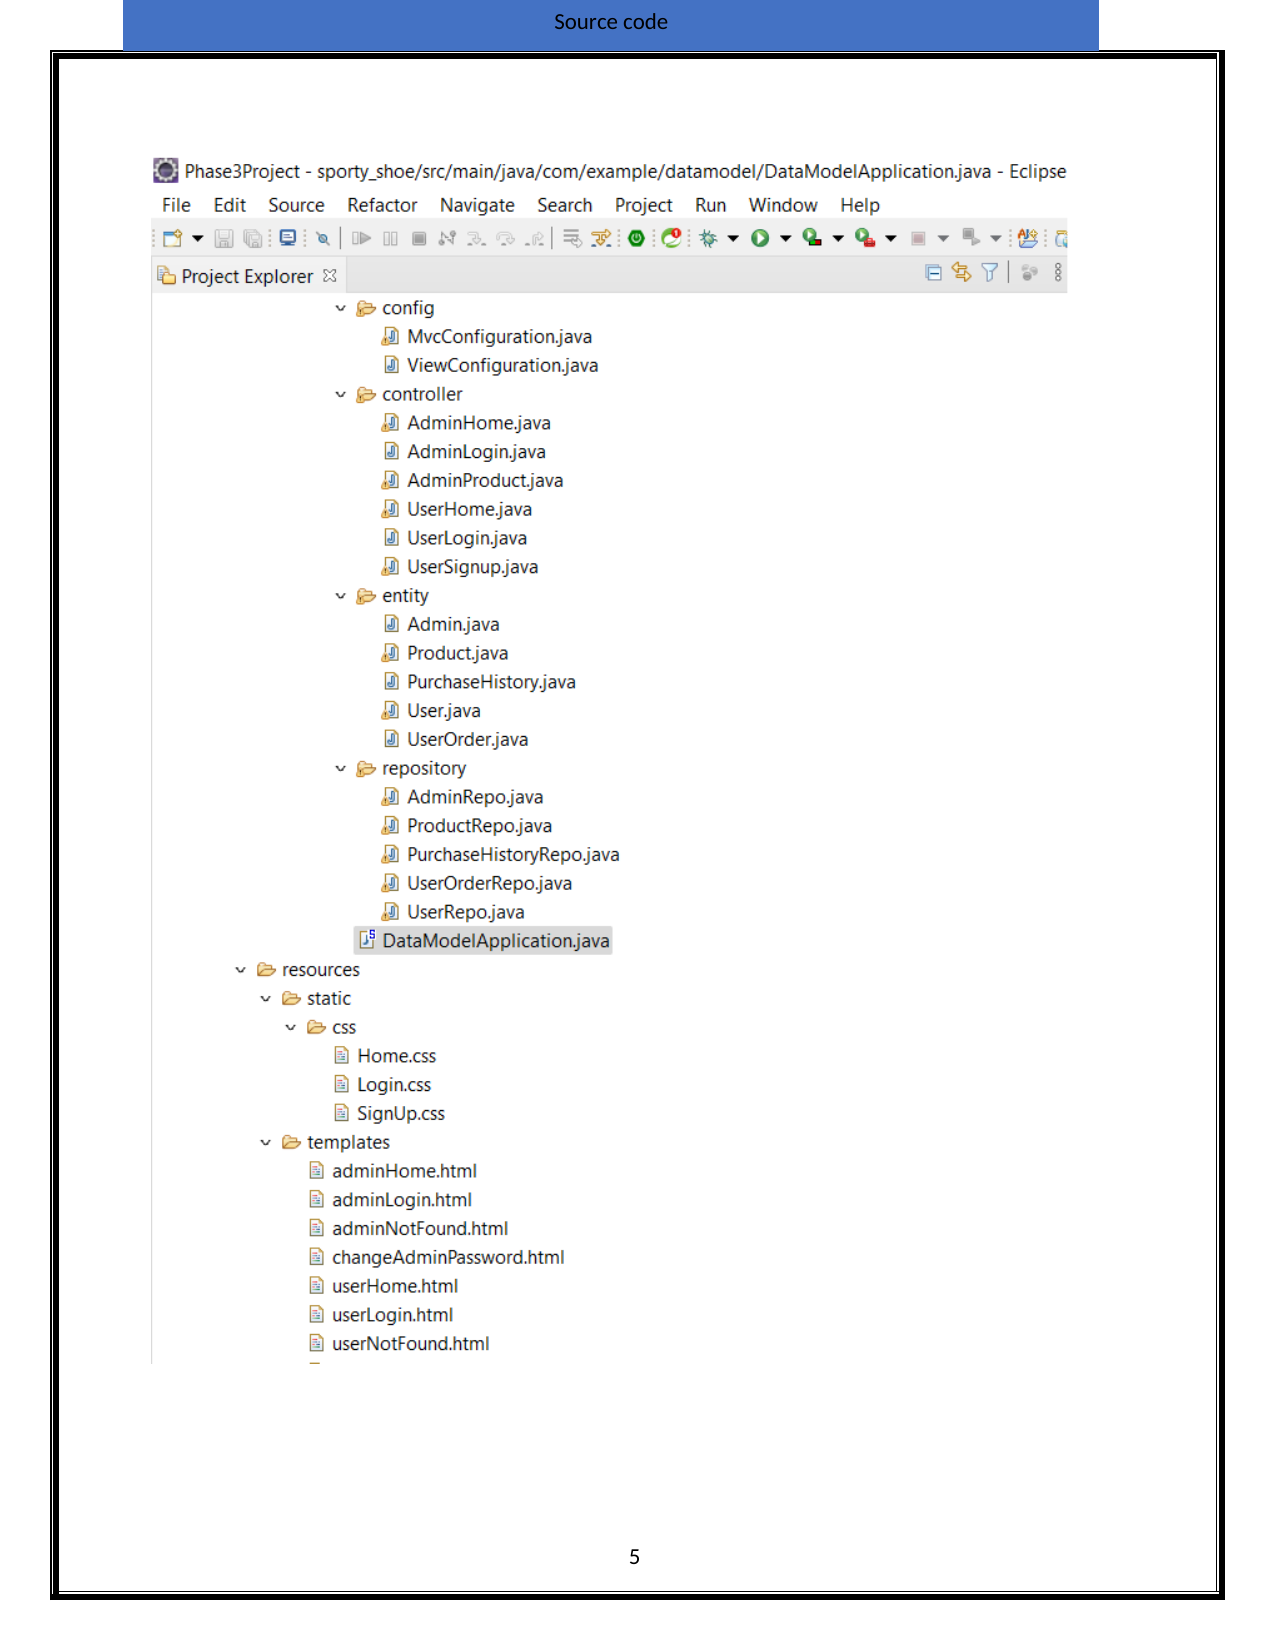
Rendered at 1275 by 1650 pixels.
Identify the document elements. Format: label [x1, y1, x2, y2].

picture [151, 153, 1068, 1364]
